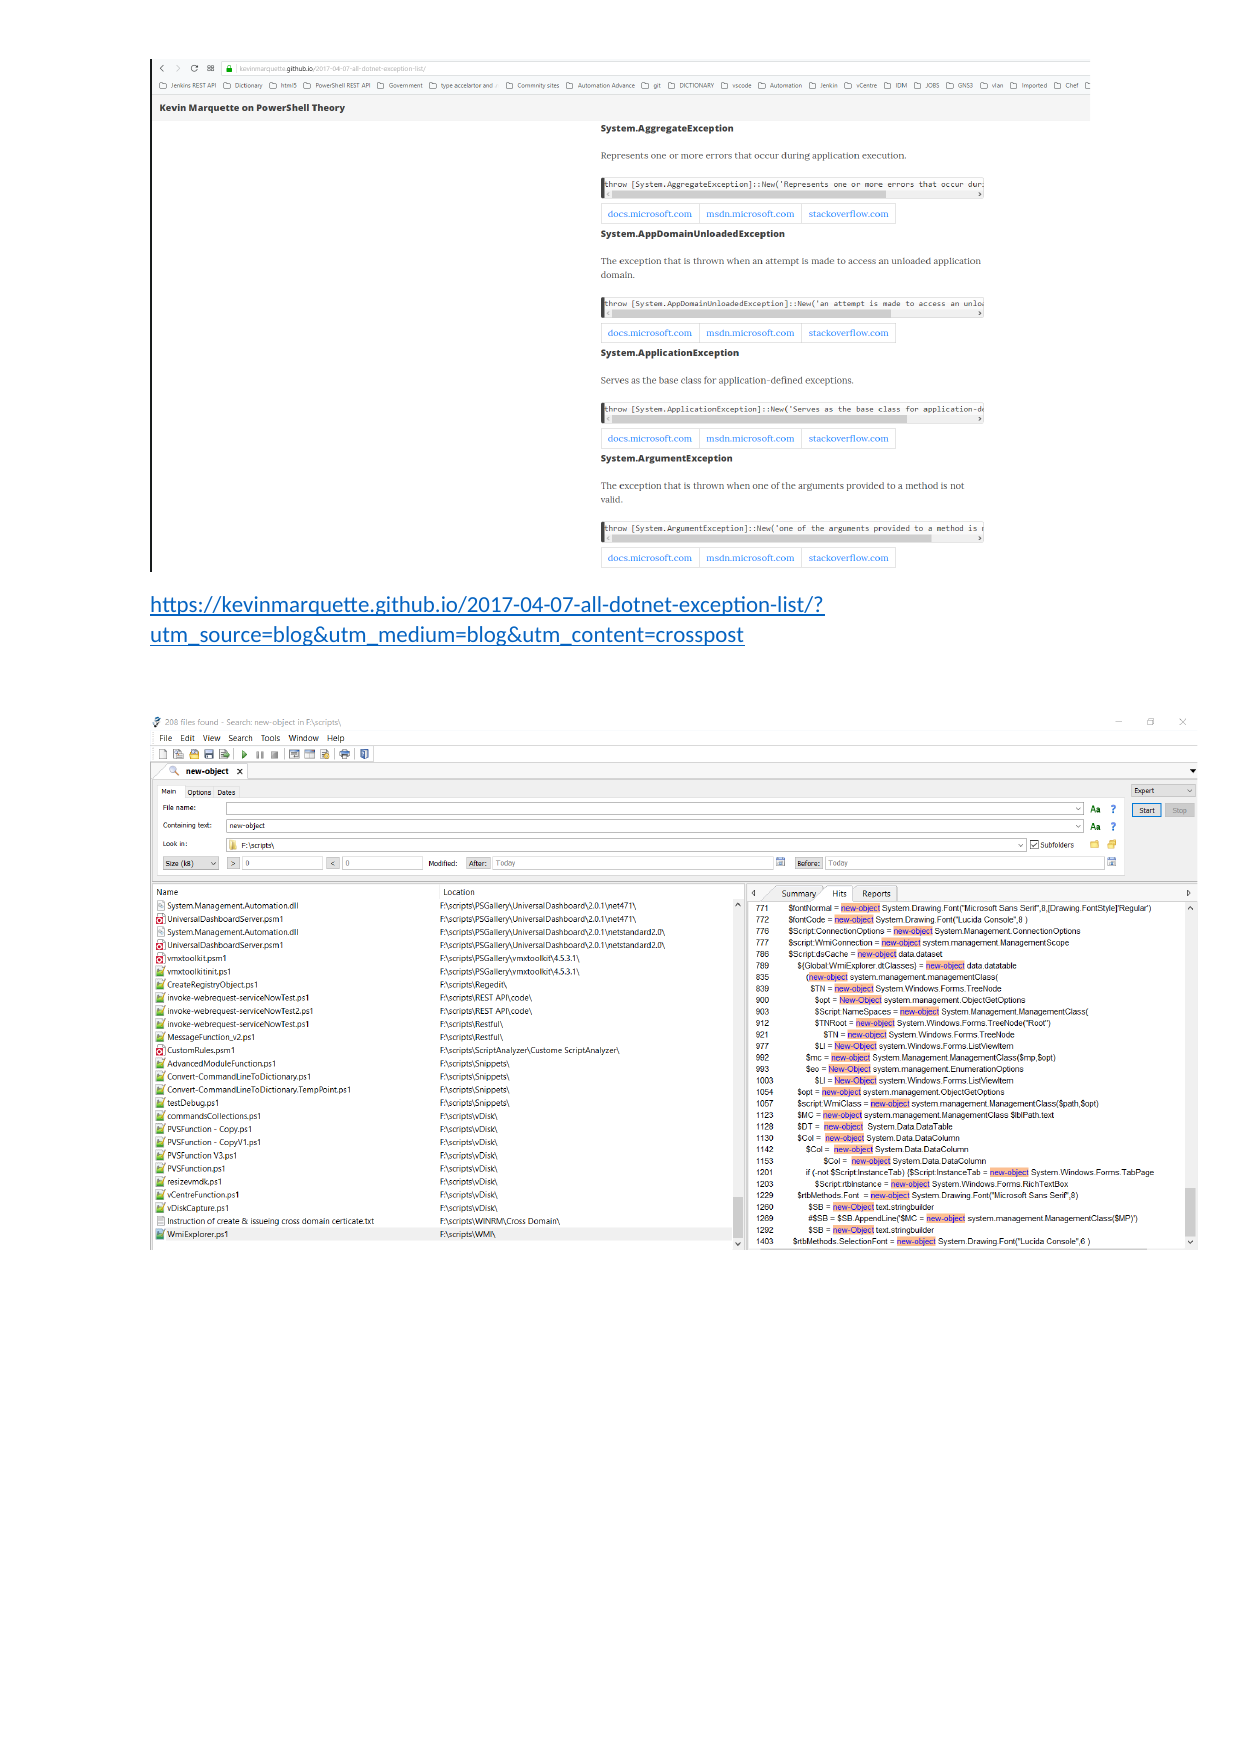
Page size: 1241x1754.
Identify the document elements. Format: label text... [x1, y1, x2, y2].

picture [150, 59, 1091, 572]
text https://kevinmarquette.github.io/2017-04-07-all-dotnet-exception-list/?utm_source=blog&utm_medium=blog&utm_content=crosspost [150, 590, 1090, 649]
picture [150, 714, 1198, 1250]
